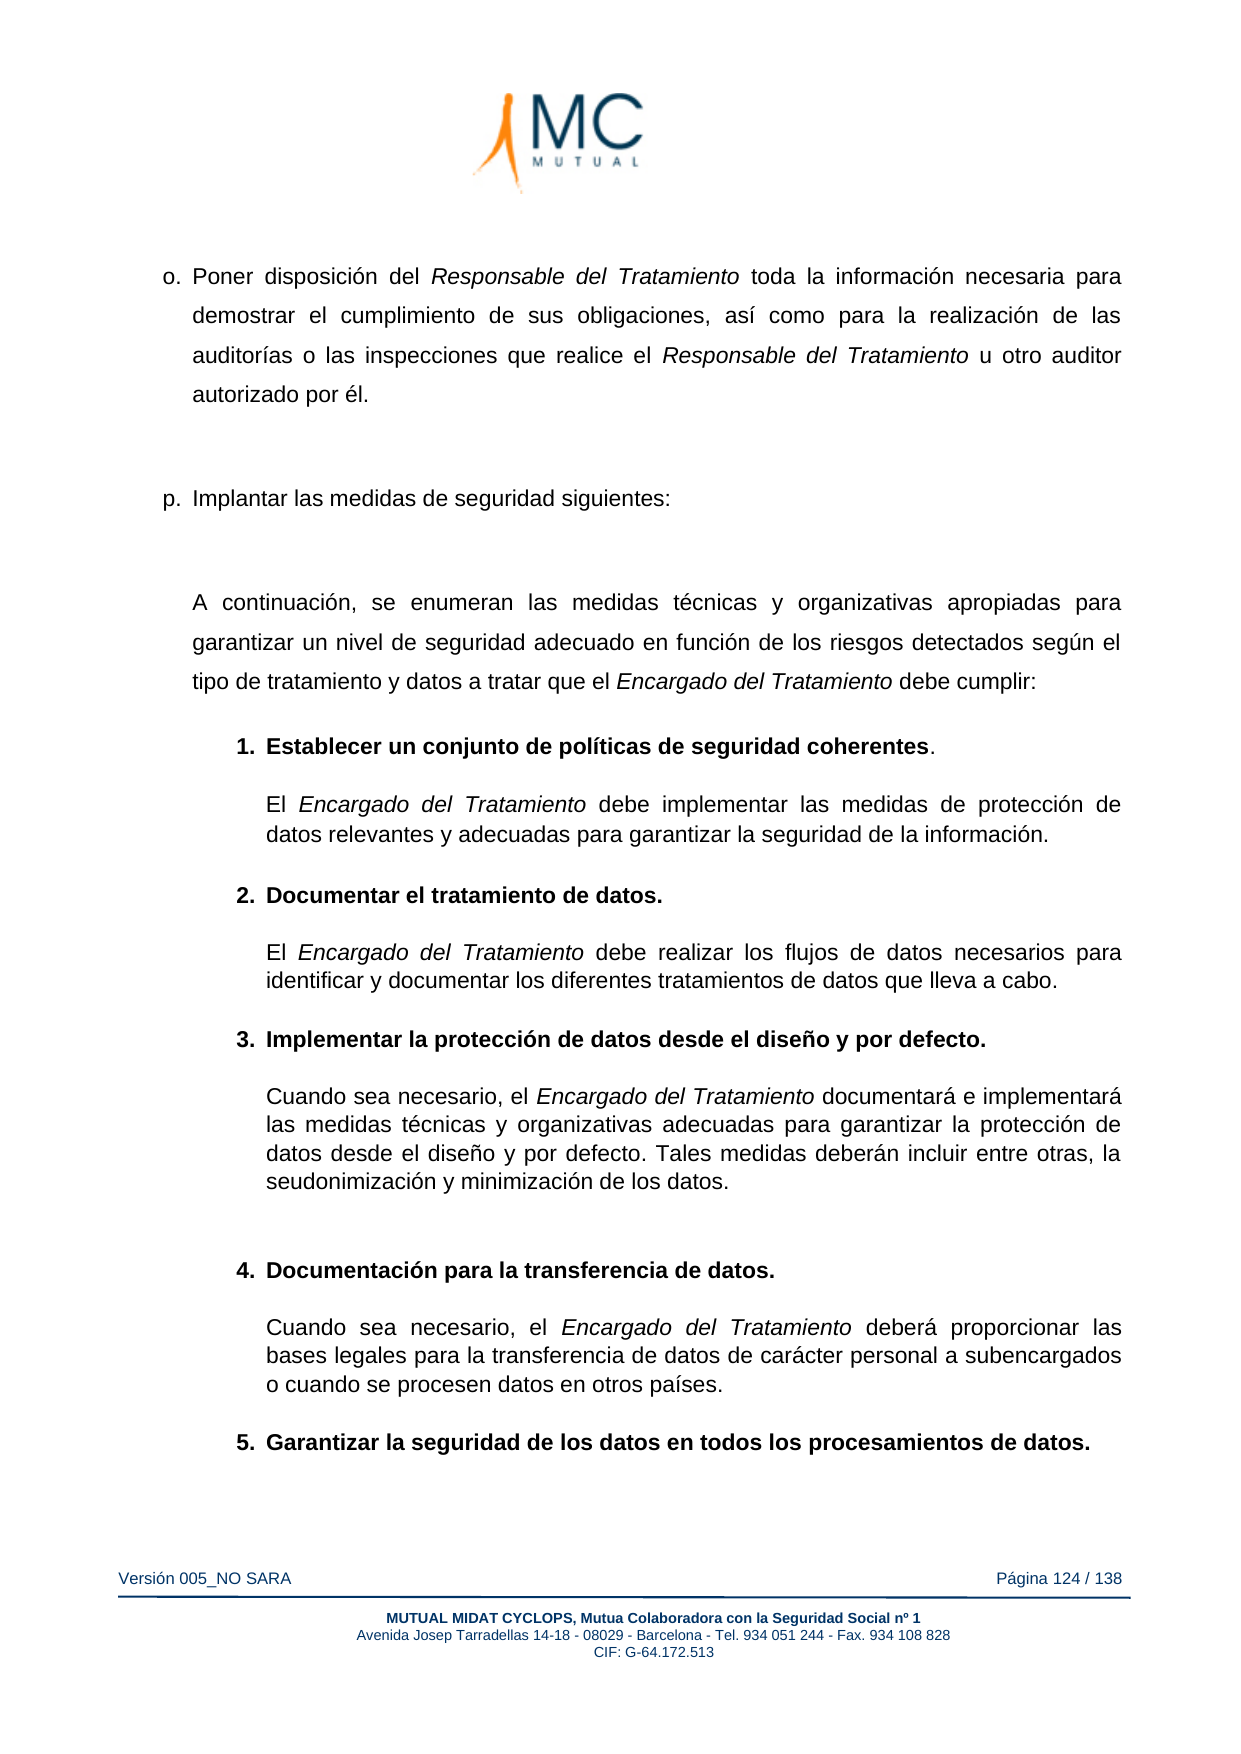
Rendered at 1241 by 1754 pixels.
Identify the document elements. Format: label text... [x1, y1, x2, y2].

list El Encargado del Tratamiento debe implementar las medidas de protección de datos relevantes y adecuadas para garantizar la seguridad de la información. [266, 791, 1122, 848]
list El Encargado del Tratamiento debe realizar los flujos de datos necesarios para identificar y documentar los diferentes tratamientos de datos que lleva a cabo. [266, 939, 1122, 993]
list Cuando sea necesario, el Encargado del Tratamiento documentará e implementará las medidas técnicas y organizativas adecuadas para garantizar la protección de datos desde el diseño y por defecto. Tales medidas deberán incluir entre otras, la seudonimización y minimización de los datos. [266, 1083, 1122, 1194]
list Cuando sea necesario, el Encargado del Tratamiento deberá proporcionar las bases legales para la transferencia de datos de carácter personal a subencargados o cuando se procesen datos en otros países. [266, 1314, 1122, 1397]
list Documentación para la transferencia de datos. [236, 1257, 1122, 1283]
text A continuación, se enumeran las medidas técnicas y organizativas apropiadas para garantizar un nivel de seguridad adecuado en función de los riesgos detectados según el tipo de tratamiento y datos a tratar que el Encargado del Tratamiento debe cumplir: [192, 589, 1122, 694]
text p. Implantar las medidas de seguridad siguientes: [162, 485, 1122, 512]
list Documentar el tratamiento de datos. [236, 882, 1122, 908]
text o. Poner disposición del Responsable del Tratamiento toda la información necesaria para demostrar el cumplimiento de sus obligaciones, así como para la realización de las auditorías o las inspecciones que realice el Responsable del Tratamiento u otro auditor autorizado por él. [162, 263, 1122, 408]
list Establecer un conjunto de políticas de seguridad coherentes. [236, 733, 1122, 759]
picture [472, 93, 651, 194]
list Implementar la protección de datos desde el diseño y por defecto. [236, 1026, 1122, 1052]
list Garantizar la seguridad de los datos en todos los procesamientos de datos. [236, 1429, 1122, 1456]
